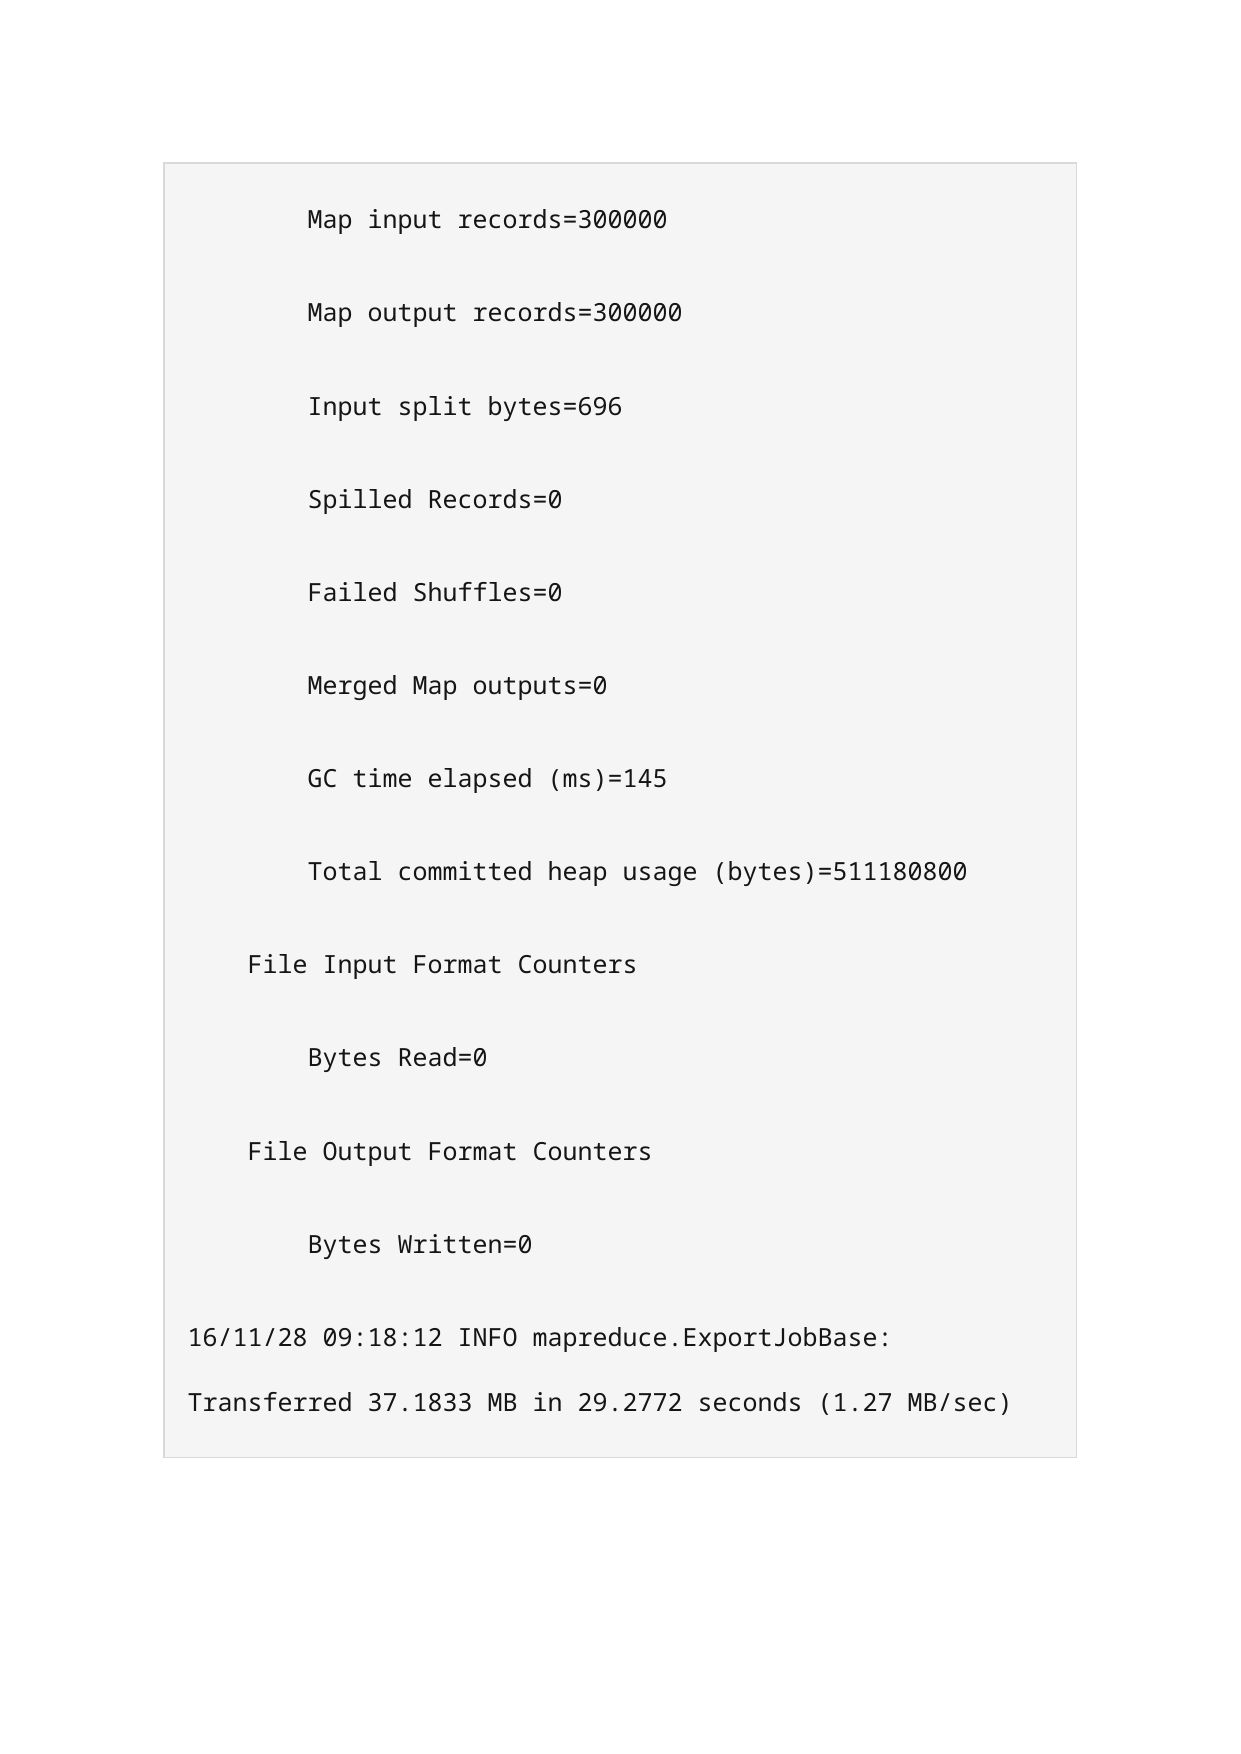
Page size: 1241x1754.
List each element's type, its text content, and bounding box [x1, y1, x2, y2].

text Failed Shuffles=0 [165, 534, 1076, 624]
text Bytes Read=0 [165, 1000, 1076, 1089]
text Merged Map outputs=0 [165, 628, 1076, 717]
text Total committed heap usage (bytes)=511180800 [165, 814, 1076, 903]
text GC time elapsed (ms)=145 [165, 721, 1076, 810]
text File Output Format Counters [165, 1093, 1076, 1183]
text Map input records=300000 [165, 164, 1076, 251]
text 16/11/28 09:18:12 INFO mapreduce.ExportJobBase: Transferred 37.1833 MB in 29.2772 seconds (1.27 MB/sec) [165, 1279, 1076, 1457]
text Spilled Records=0 [165, 441, 1076, 531]
text Bytes Written=0 [165, 1186, 1076, 1276]
text Input split bytes=696 [165, 348, 1076, 438]
text File Input Format Counters [165, 907, 1076, 996]
text Map output records=300000 [165, 255, 1076, 344]
